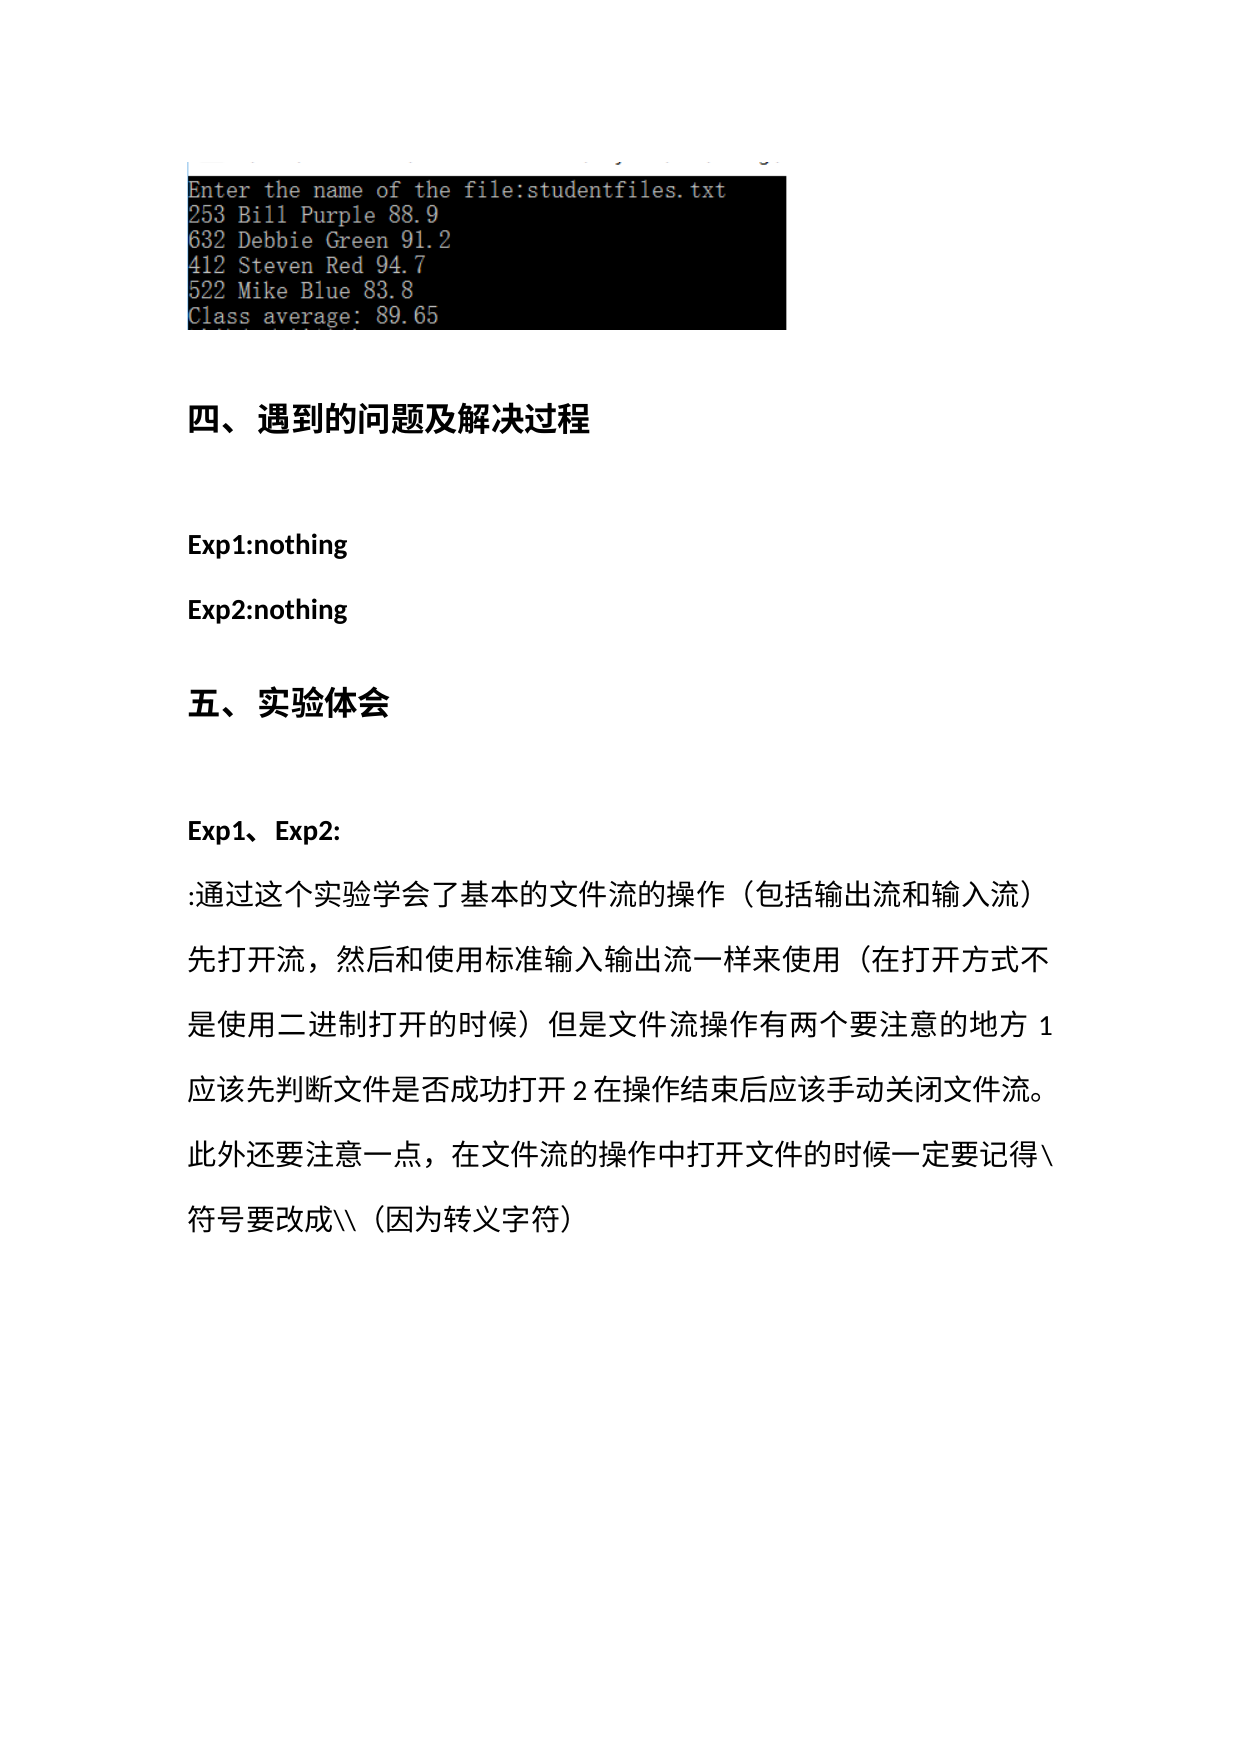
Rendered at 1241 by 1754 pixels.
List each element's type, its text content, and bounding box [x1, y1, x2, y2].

text Exp2:nothing [187, 576, 1053, 641]
subtitle 实验体会 [187, 668, 1053, 733]
subtitle 遇到的问题及解决过程 [187, 384, 1053, 449]
picture [187, 162, 787, 330]
text 此外还要注意一点，在文件流的操作中打开文件的时候一定要记得\符号要改成\\（因为转义字符） [187, 1121, 1053, 1251]
text Exp1、Exp2: [187, 796, 1053, 861]
text :通过这个实验学会了基本的文件流的操作（包括输出流和输入流）先打开流，然后和使用标准输入输出流一样来使用（在打开方式不是使用二进制打开的时候）但是文件流操作有两个要注意的地方1应该先判断文件是否成功打开2在操作结束后应该手动关闭文件流。 [187, 861, 1053, 1121]
text Exp1:nothing [187, 511, 1053, 576]
